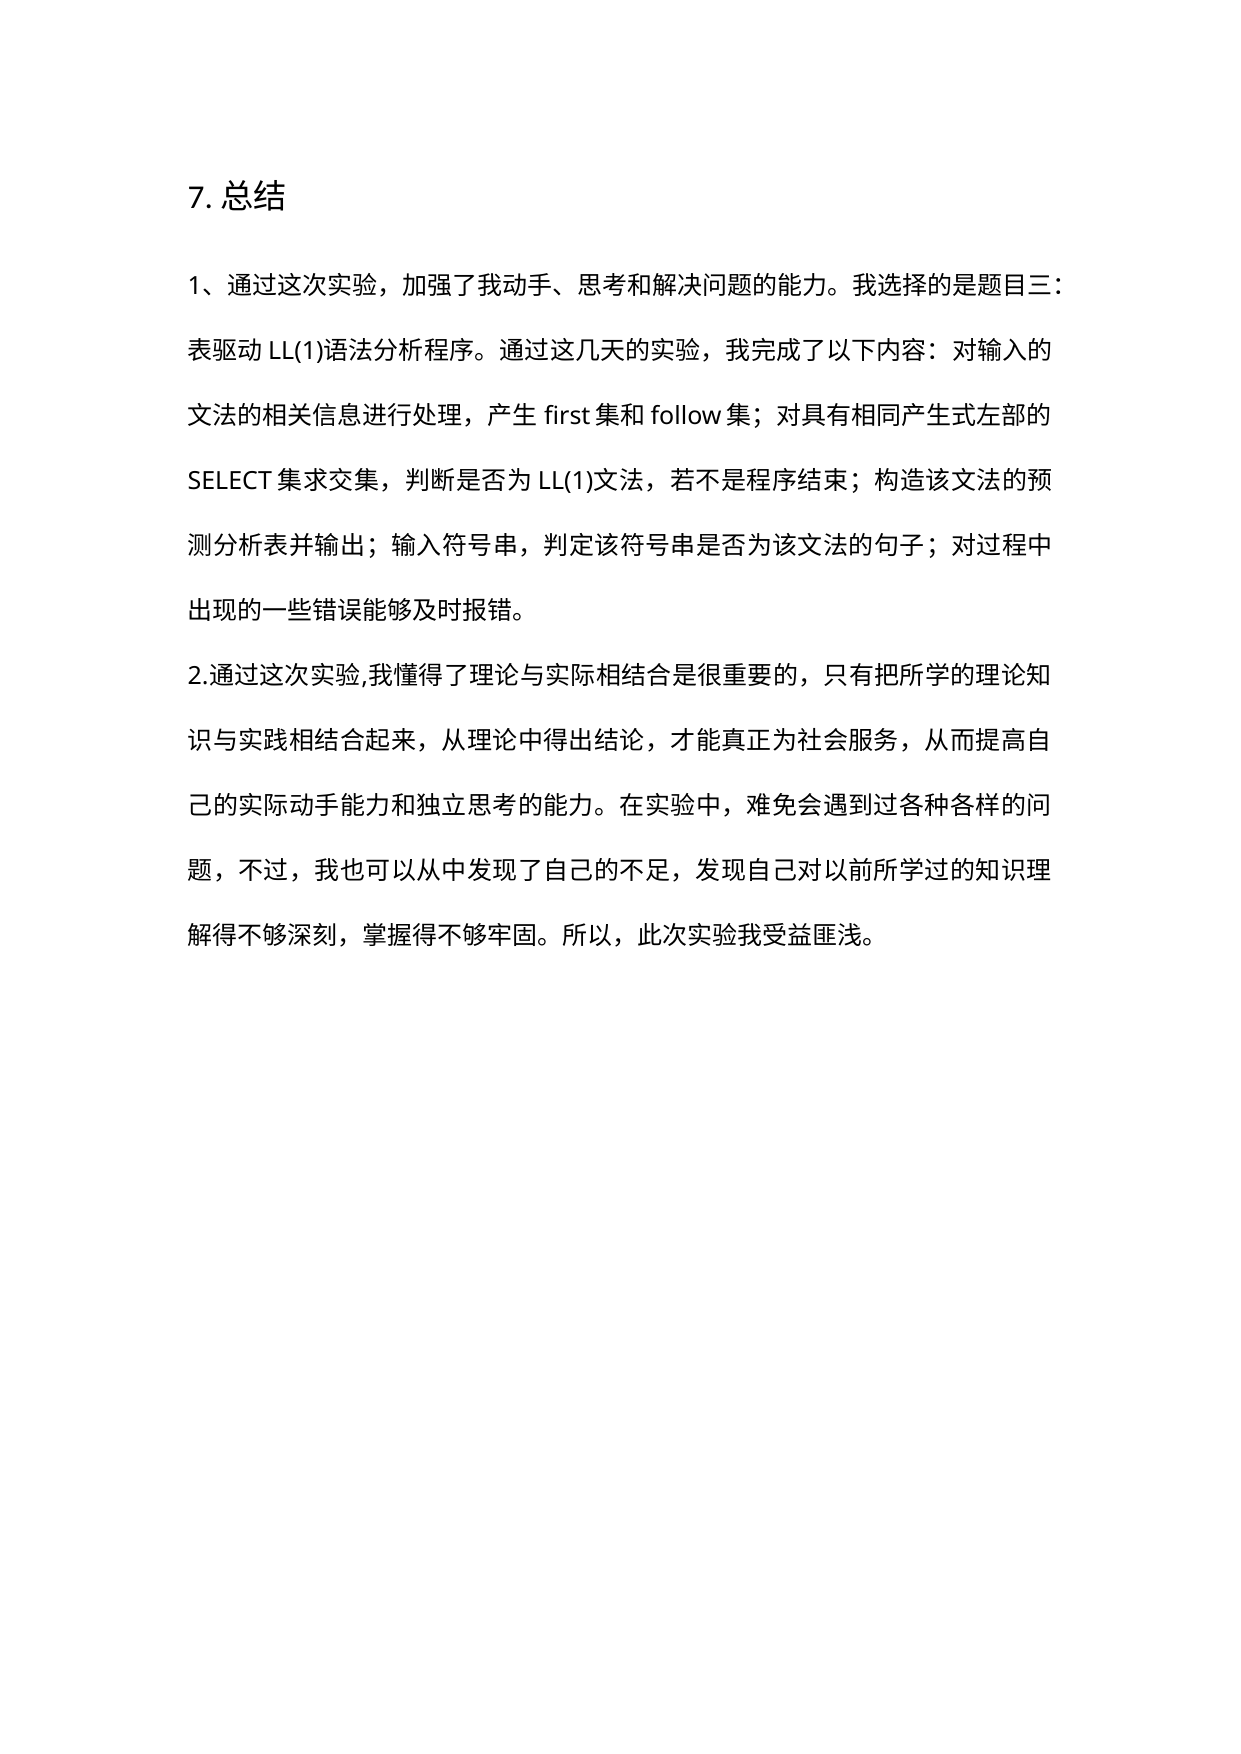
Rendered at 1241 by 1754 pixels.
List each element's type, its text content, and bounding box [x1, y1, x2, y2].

text 2.通过这次实验,我懂得了理论与实际相结合是很重要的，只有把所学的理论知识与实践相结合起来，从理论中得出结论，才能真正为社会服务，从而提高自己的实际动手能力和独立思考的能力。在实验中，难免会遇到过各种各样的问题，不过，我也可以从中发现了自己的不足，发现自己对以前所学过的知识理解得不够深刻，掌握得不够牢固。所以，此次实验我受益匪浅。 [187, 641, 1053, 966]
subtitle 7. 总结 [187, 162, 1053, 227]
text 1、通过这次实验，加强了我动手、思考和解决问题的能力。我选择的是题目三：表驱动LL(1)语法分析程序。通过这几天的实验，我完成了以下内容：对输入的文法的相关信息进行处理，产生first集和follow集；对具有相同产生式左部的SELECT集求交集，判断是否为LL(1)文法，若不是程序结束；构造该文法的预测分析表并输出；输入符号串，判定该符号串是否为该文法的句子；对过程中出现的一些错误能够及时报错。 [187, 251, 1053, 641]
